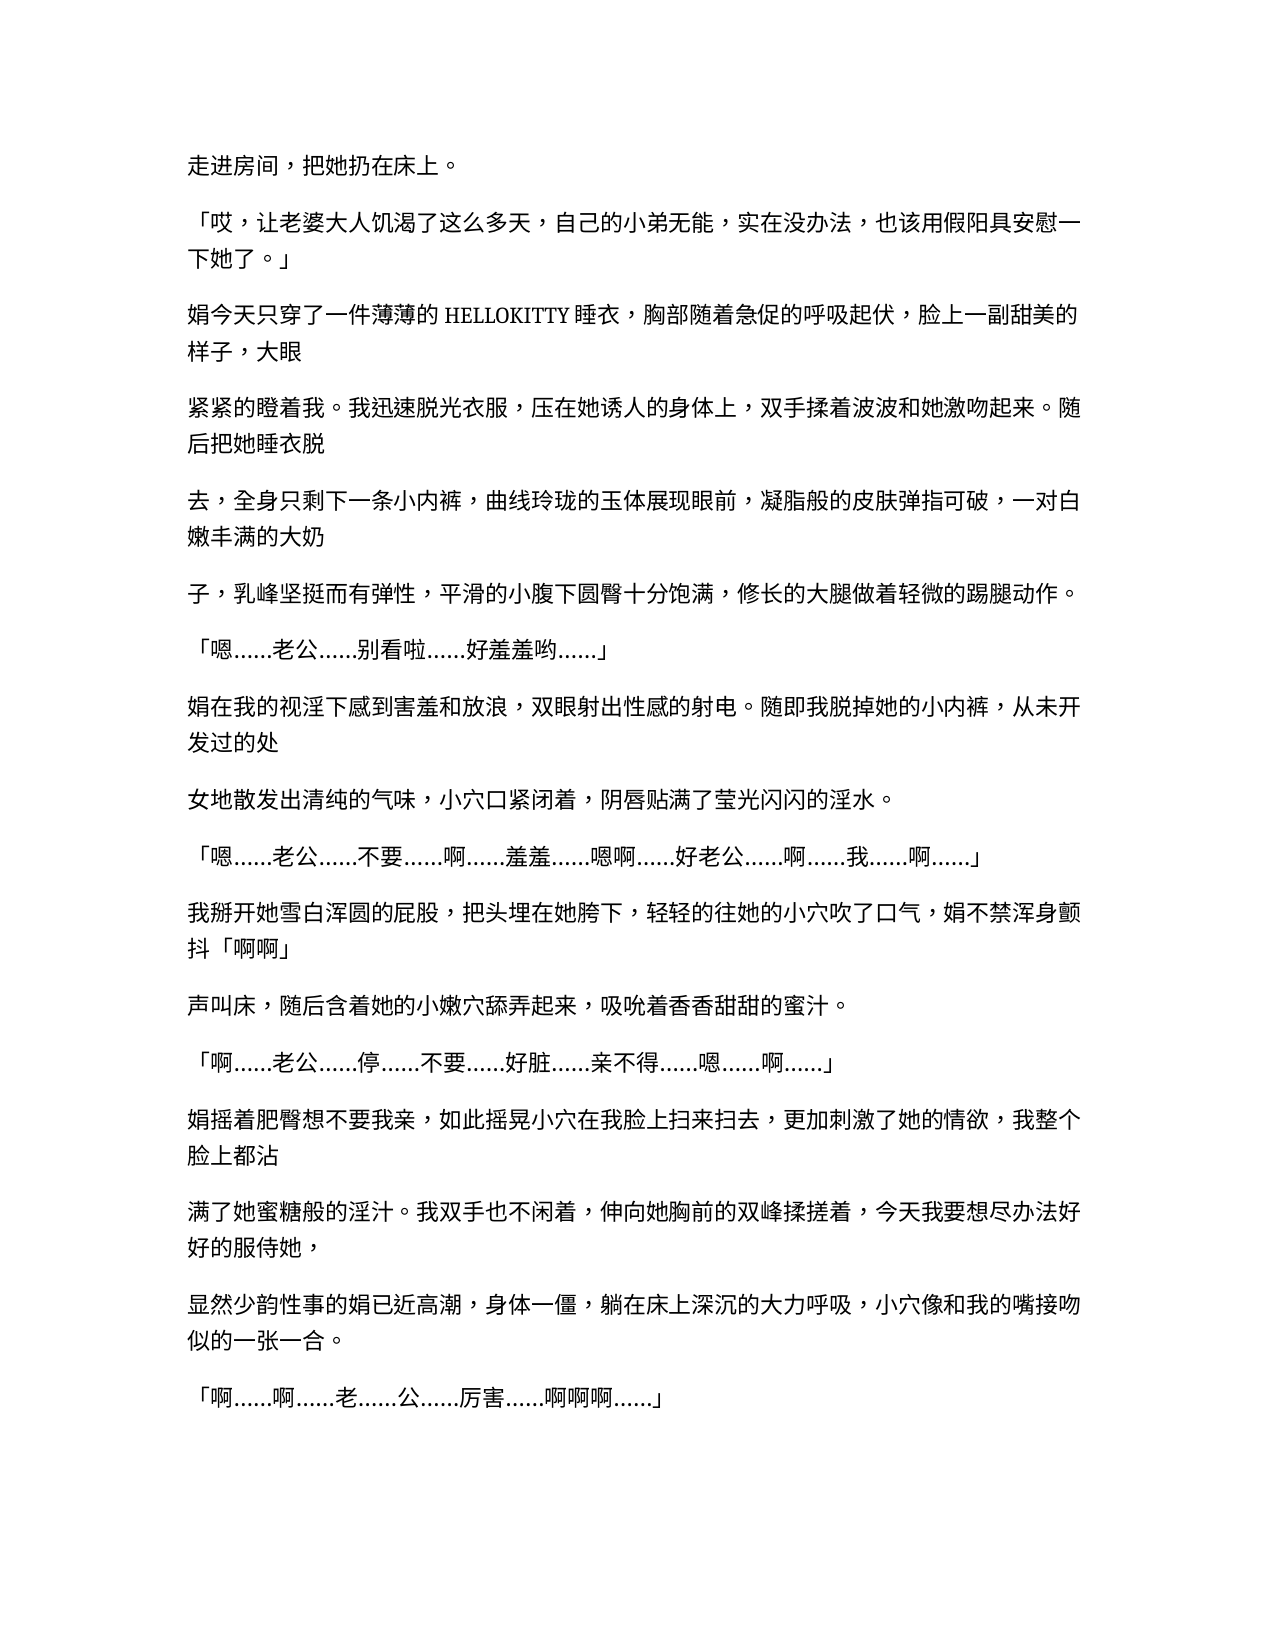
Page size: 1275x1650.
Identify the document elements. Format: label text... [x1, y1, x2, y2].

text 女地散发出清纯的气味，小穴口紧闭着，阴唇贴满了莹光闪闪的淫水。 [187, 784, 1087, 815]
text 娟在我的视淫下感到害羞和放浪，双眼射出性感的射电。随即我脱掉她的小内裤，从未开发过的处 [187, 691, 1087, 758]
text 「啊……啊……老……公……厉害……啊啊啊……」 [187, 1382, 1087, 1413]
text 满了她蜜糖般的淫汁。我双手也不闲着，伸向她胸前的双峰揉搓着，今天我要想尽办法好好的服侍她， [187, 1196, 1087, 1263]
text 子，乳峰坚挺而有弹性，平滑的小腹下圆臀十分饱满，修长的大腿做着轻微的踢腿动作。 [187, 578, 1087, 609]
text 娟摇着肥臀想不要我亲，如此摇晃小穴在我脸上扫来扫去，更加刺激了她的情欲，我整个脸上都沾 [187, 1104, 1087, 1171]
text 显然少韵性事的娟已近高潮，身体一僵，躺在床上深沉的大力呼吸，小穴像和我的嘴接吻似的一张一合。 [187, 1289, 1087, 1356]
text 走进房间，把她扔在床上。 [187, 150, 1087, 181]
text 声叫床，随后含着她的小嫩穴舔弄起来，吸吮着香香甜甜的蜜汁。 [187, 990, 1087, 1021]
text 「嗯……老公……别看啦……好羞羞哟……」 [187, 634, 1087, 666]
text 「嗯……老公……不要……啊……羞羞……嗯啊……好老公……啊……我……啊……」 [187, 841, 1087, 872]
text 去，全身只剩下一条小内裤，曲线玲珑的玉体展现眼前，凝脂般的皮肤弹指可破，一对白嫩丰满的大奶 [187, 485, 1087, 552]
text 紧紧的瞪着我。我迅速脱光衣服，压在她诱人的身体上，双手揉着波波和她激吻起来。随后把她睡衣脱 [187, 392, 1087, 459]
text 「哎，让老婆大人饥渴了这么多天，自己的小弟无能，实在没办法，也该用假阳具安慰一下她了。」 [187, 207, 1087, 274]
text 娟今天只穿了一件薄薄的HELLOKITTY睡衣，胸部随着急促的呼吸起伏，脸上一副甜美的样子，大眼 [187, 299, 1087, 367]
text 「啊……老公……停……不要……好脏……亲不得……嗯……啊……」 [187, 1047, 1087, 1078]
text 我掰开她雪白浑圆的屁股，把头埋在她胯下，轻轻的往她的小穴吹了口气，娟不禁浑身颤抖「啊啊」 [187, 897, 1087, 964]
